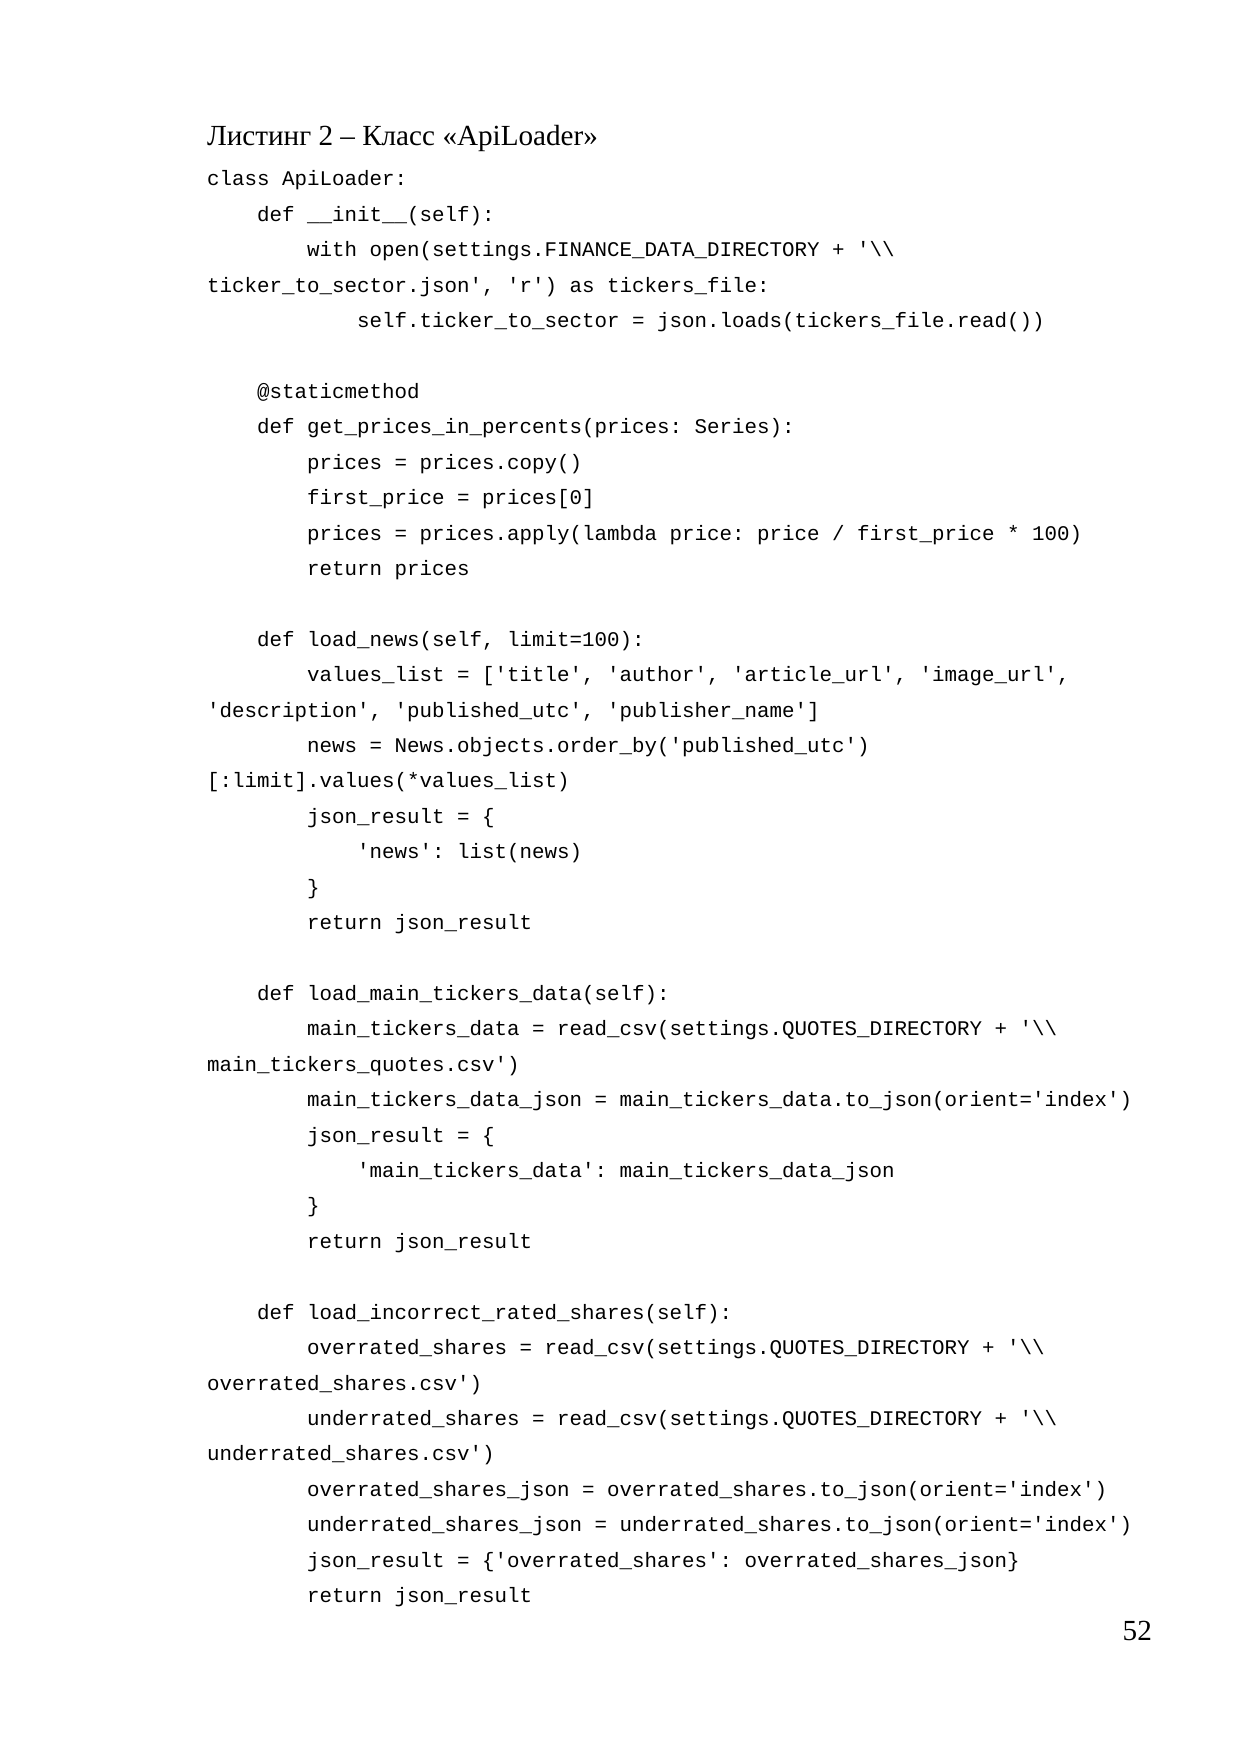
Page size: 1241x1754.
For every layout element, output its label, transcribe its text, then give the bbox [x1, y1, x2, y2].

text return json_result [207, 1585, 1152, 1609]
text underrated_shares_json = underrated_shares.to_json(orient='index') [207, 1514, 1152, 1538]
text prices = prices.apply(lambda price: price / first_price * 100) [207, 523, 1152, 546]
text class ApiLoader: [207, 168, 1152, 192]
text def load_incorrect_rated_shares(self): [207, 1302, 1152, 1325]
text def __init__(self): [207, 204, 1152, 227]
text self.ticker_to_sector = json.loads(tickers_file.read()) [207, 310, 1152, 334]
text values_list = ['title', 'author', 'article_url', 'image_url', 'description', 'published_utc', 'publisher_name'] [207, 664, 1152, 723]
text json_result = {'overrated_shares': overrated_shares_json} [207, 1550, 1152, 1573]
text return prices [207, 558, 1152, 582]
text main_tickers_data_json = main_tickers_data.to_json(orient='index') [207, 1089, 1152, 1113]
text } [207, 1196, 1152, 1219]
text def get_prices_in_percents(prices: Series): [207, 416, 1152, 440]
text 'main_tickers_data': main_tickers_data_json [207, 1160, 1152, 1184]
text news = News.objects.order_by('published_utc')[:limit].values(*values_list) [207, 735, 1152, 794]
text overrated_shares = read_csv(settings.QUOTES_DIRECTORY + '\\overrated_shares.csv') [207, 1337, 1152, 1396]
text with open(settings.FINANCE_DATA_DIRECTORY + '\\ticker_to_sector.json', 'r') as tickers_file: [207, 239, 1152, 298]
text prices = prices.copy() [207, 452, 1152, 475]
text overrated_shares_json = overrated_shares.to_json(orient='index') [207, 1479, 1152, 1502]
text return json_result [207, 1231, 1152, 1254]
text json_result = { [207, 806, 1152, 829]
text json_result = { [207, 1125, 1152, 1148]
text return json_result [207, 912, 1152, 936]
text 'news': list(news) [207, 841, 1152, 865]
text def load_news(self, limit=100): [207, 629, 1152, 652]
text first_price = prices[0] [207, 487, 1152, 511]
text Листинг 2 – Класс «ApiLoader» [207, 118, 1152, 152]
text main_tickers_data = read_csv(settings.QUOTES_DIRECTORY + '\\main_tickers_quotes.csv') [207, 1018, 1152, 1077]
text def load_main_tickers_data(self): [207, 983, 1152, 1007]
text @staticmethod [207, 381, 1152, 404]
text } [207, 877, 1152, 900]
text underrated_shares = read_csv(settings.QUOTES_DIRECTORY + '\\underrated_shares.csv') [207, 1408, 1152, 1467]
